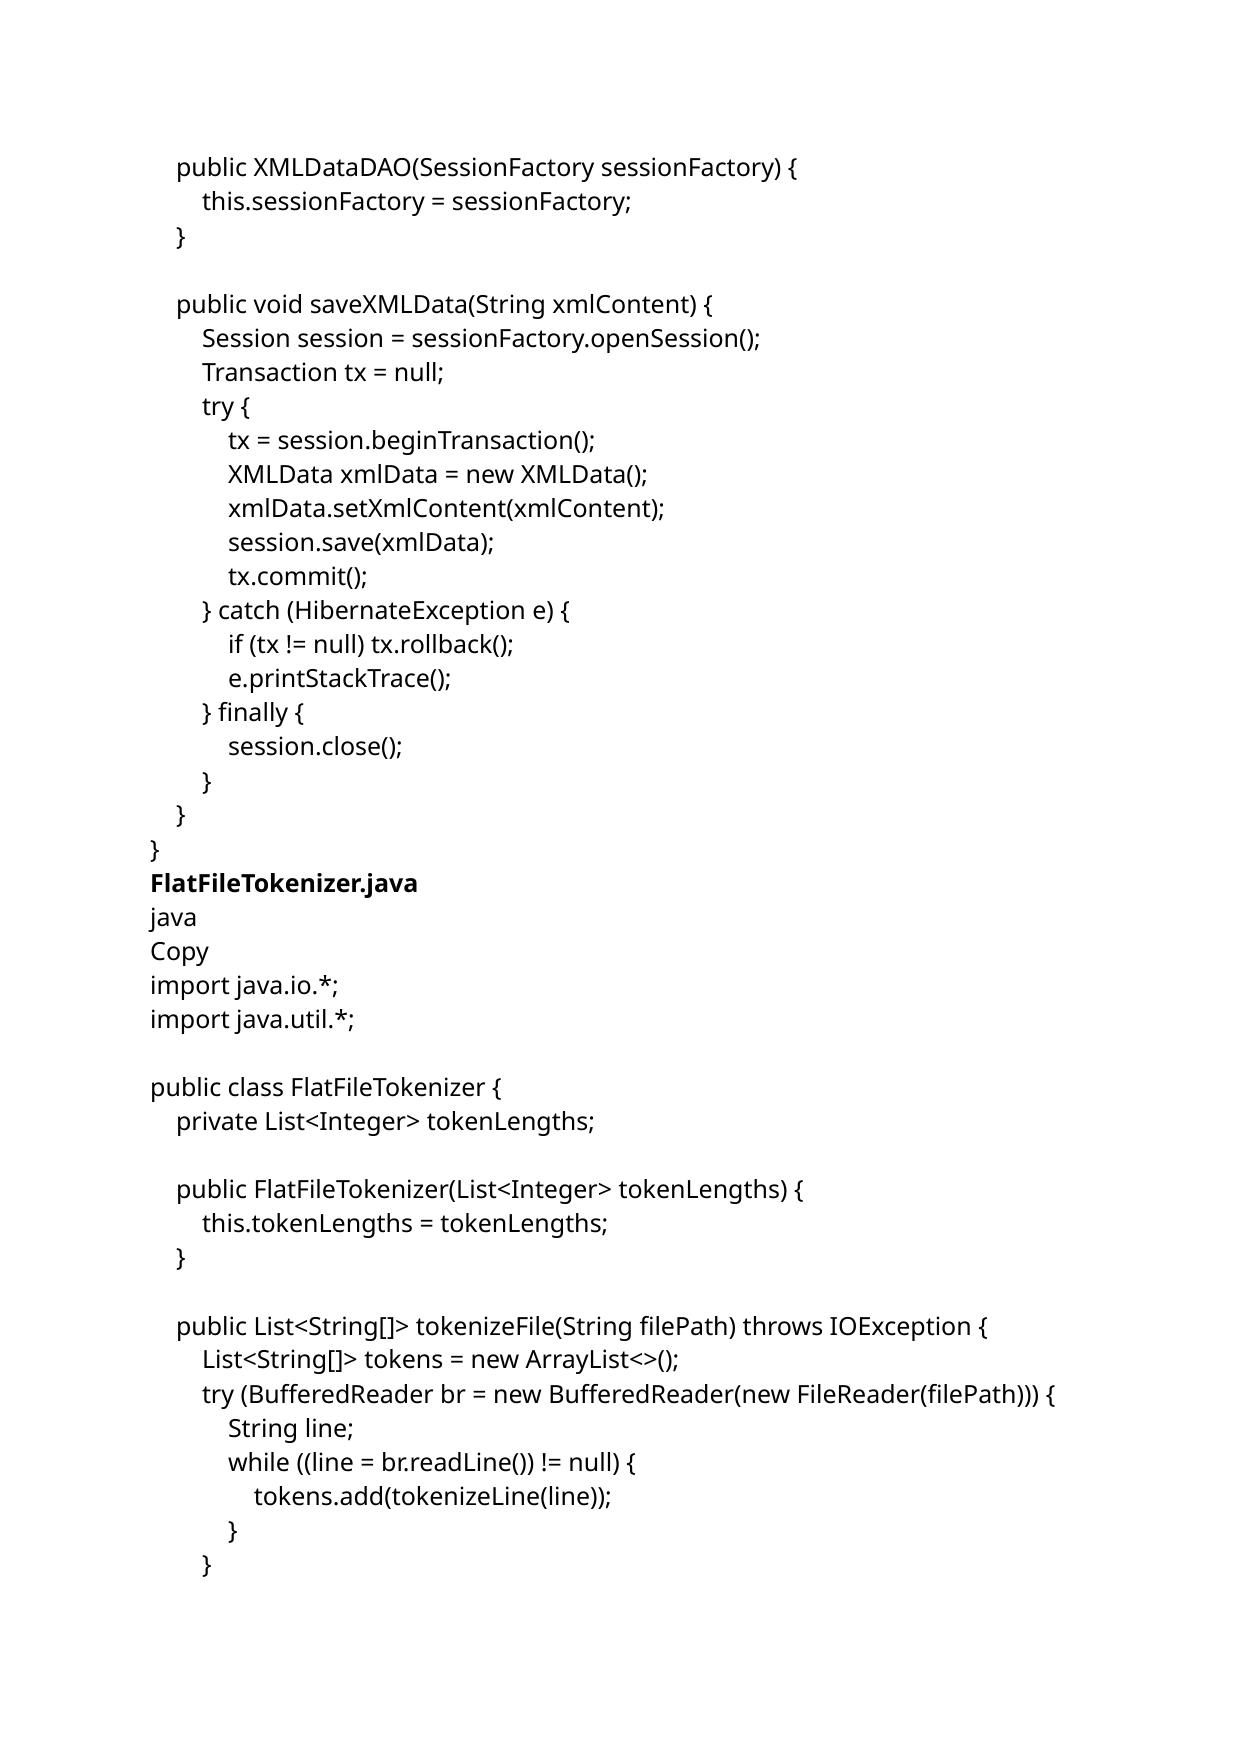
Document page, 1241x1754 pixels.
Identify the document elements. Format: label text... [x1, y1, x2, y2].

text Copy [150, 933, 1090, 967]
text this.sessionFactory = sessionFactory; [150, 184, 1090, 218]
text try { [150, 388, 1090, 422]
text if (tx != null) tx.rollback(); [150, 627, 1090, 661]
text e.printStackTrace(); [150, 661, 1090, 695]
text import java.util.*; [150, 1002, 1090, 1036]
text public void saveXMLData(String xmlContent) { [150, 286, 1090, 320]
text FlatFileTokenizer.java [150, 865, 1090, 899]
text session.close(); [150, 729, 1090, 763]
text String line; [150, 1410, 1090, 1444]
text public class FlatFileTokenizer { [150, 1070, 1090, 1104]
text try (BufferedReader br = new BufferedReader(new FileReader(filePath))) { [150, 1376, 1090, 1410]
text } [150, 797, 1090, 831]
text } [150, 1547, 1090, 1581]
text tx = session.beginTransaction(); [150, 422, 1090, 457]
text public XMLDataDAO(SessionFactory sessionFactory) { [150, 150, 1090, 184]
text XMLData xmlData = new XMLData(); [150, 457, 1090, 491]
text } [150, 1240, 1090, 1274]
text tx.commit(); [150, 559, 1090, 593]
text Transaction tx = null; [150, 354, 1090, 388]
text List<String[]> tokens = new ArrayList<>(); [150, 1342, 1090, 1376]
text } catch (HibernateException e) { [150, 593, 1090, 627]
text tokens.add(tokenizeLine(line)); [150, 1478, 1090, 1512]
text session.save(xmlData); [150, 525, 1090, 559]
text } finally { [150, 695, 1090, 729]
text public List<String[]> tokenizeFile(String filePath) throws IOException { [150, 1308, 1090, 1342]
text } [150, 763, 1090, 797]
text while ((line = br.readLine()) != null) { [150, 1444, 1090, 1478]
text } [150, 831, 1090, 865]
text import java.io.*; [150, 967, 1090, 1002]
text Session session = sessionFactory.openSession(); [150, 320, 1090, 354]
text public FlatFileTokenizer(List<Integer> tokenLengths) { [150, 1172, 1090, 1206]
text java [150, 899, 1090, 933]
text private List<Integer> tokenLengths; [150, 1104, 1090, 1138]
text } [150, 1512, 1090, 1547]
text this.tokenLengths = tokenLengths; [150, 1206, 1090, 1240]
text xmlData.setXmlContent(xmlContent); [150, 491, 1090, 525]
text } [150, 218, 1090, 252]
